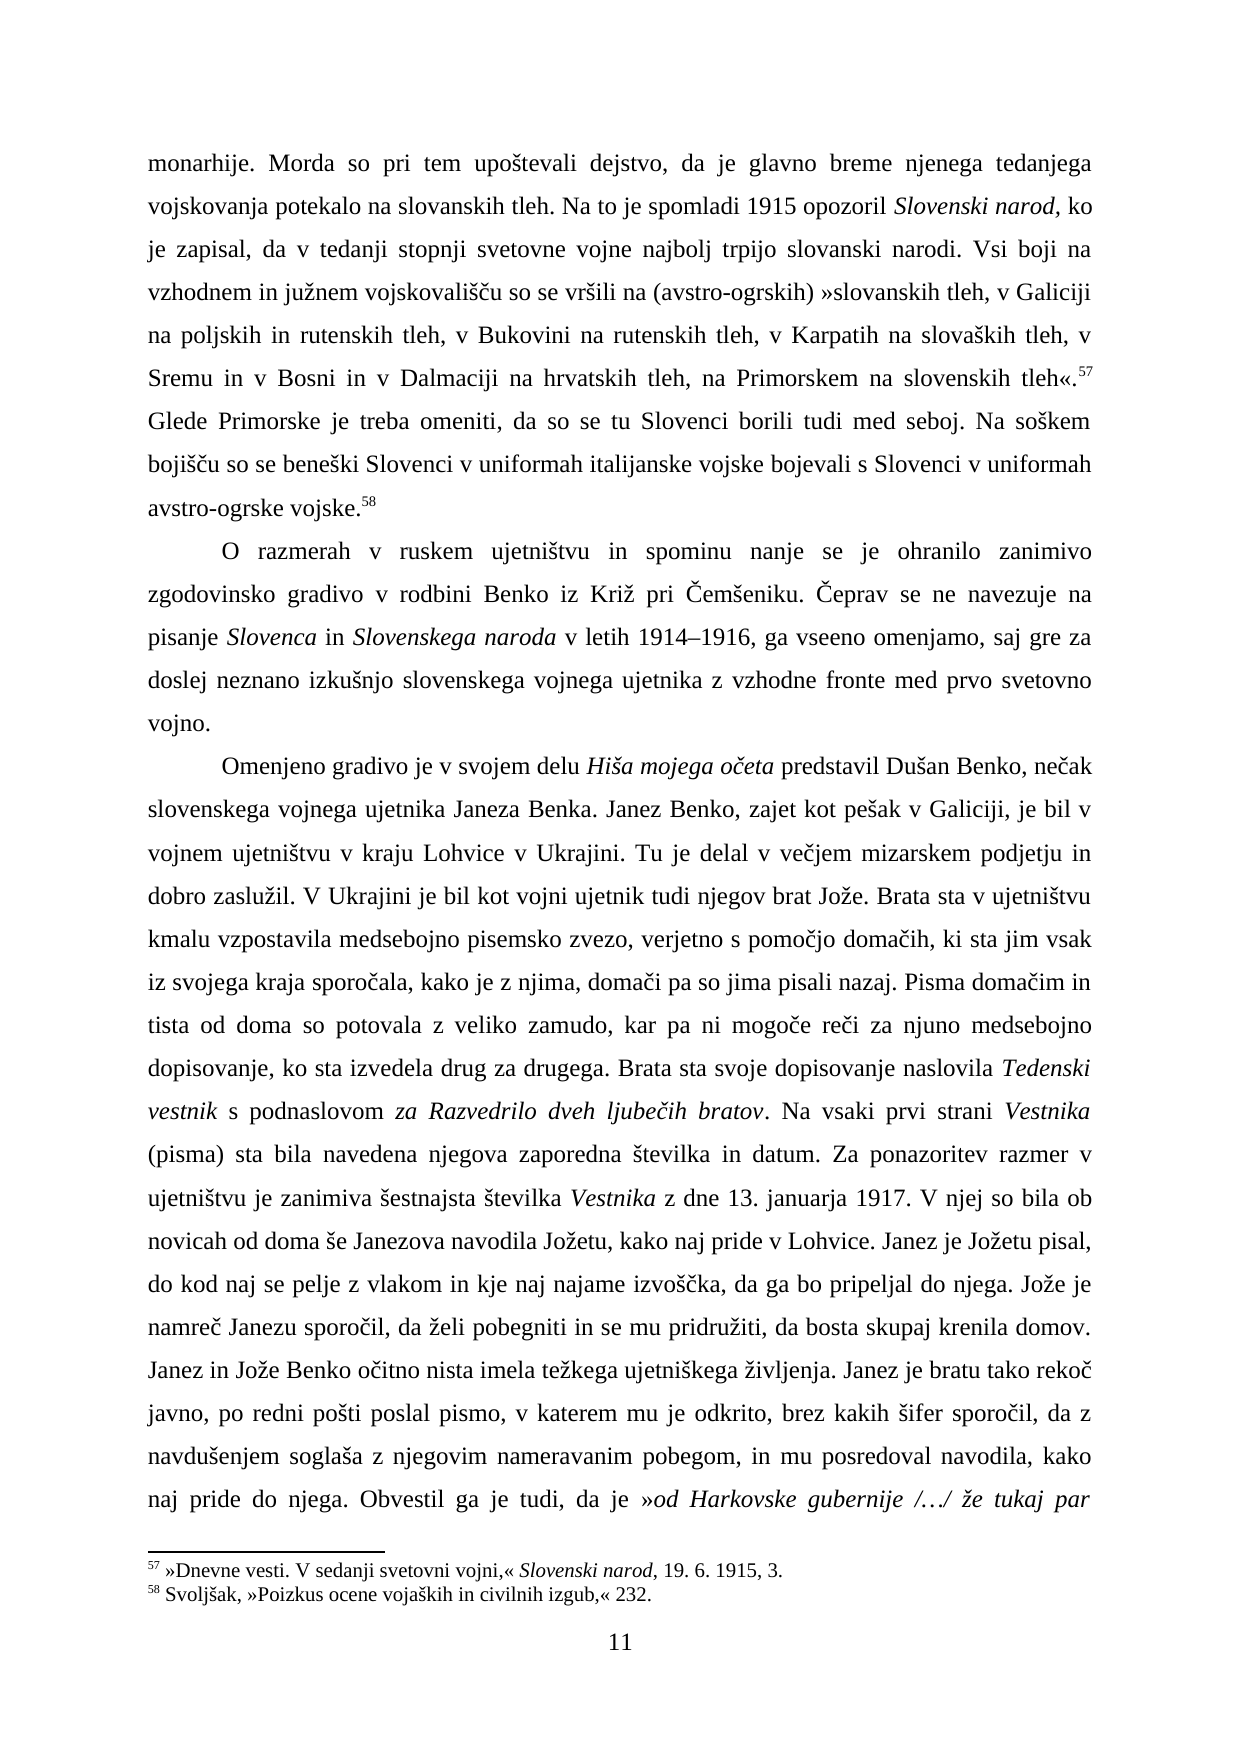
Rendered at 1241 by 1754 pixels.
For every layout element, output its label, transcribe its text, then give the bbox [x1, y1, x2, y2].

text Poročila o sorazmerno ugodnih razmerah, v katerih so živeli slovenski vojni ujetniki v Rusiji, Srbiji in Črni gori, so lahko bila napisana tudi z mislijo na cenzurna očala ujetniških oblasti. Na pisma vojnih ujetnikov sta bili dejansko pozorni cenzura v ujetniških taboriščih in avstrijska cenzura korespondence in tiska, zato sta Slovenec in Slovenski narod objavila tisto, kar je prestalo cenzurni preizkus. Pri tem ju je verjetno vodila tudi misel, da bi olajšala skrb svojcev za svoje može in fante, ki so bili v vojnem ujetništvu, in tako prispevala k mirnejšemu sprejemanju vojne med prebivalstvom. Ujetništvo slovenskih vojakov listoma očitno ni služilo kot podlaga za razpihovanje sovražnega čustva do slovanskih nasprotnikov habsburške monarhije. Morda so pri tem upoštevali dejstvo, da je glavno breme njenega tedanjega vojskovanja potekalo na slovanskih tleh. Na to je spomladi 1915 opozoril Slovenski narod, ko je zapisal, da v tedanji stopnji svetovne vojne najbolj trpijo slovanski narodi. Vsi boji na vzhodnem in južnem vojskovališču so se vršili na (avstro-ogrskih) »slovanskih tleh, v Galiciji na poljskih in rutenskih tleh, v Bukovini na rutenskih tleh, v Karpatih na slovaških tleh, v Sremu in v Bosni in v Dalmaciji na hrvatskih tleh, na Primorskem na slovenskih tleh«. Glede Primorske je treba omeniti, da so se tu Slovenci borili tudi med seboj. Na soškem bojišču so se beneški Slovenci v uniformah italijanske vojske bojevali s Slovenci v uniformah avstro-ogrske vojske. [148, 148, 1093, 521]
text O razmerah v ruskem ujetništvu in spominu nanje se je ohranilo zanimivo zgodovinsko gradivo v rodbini Benko iz Križ pri Čemšeniku. Čeprav se ne navezuje na pisanje Slovenca in Slovenskega naroda v letih 1914–1916, ga vseeno omenjamo, saj gre za doslej neznano izkušnjo slovenskega vojnega ujetnika z vzhodne fronte med prvo svetovno vojno. [148, 536, 1093, 737]
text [148, 751, 1093, 1513]
